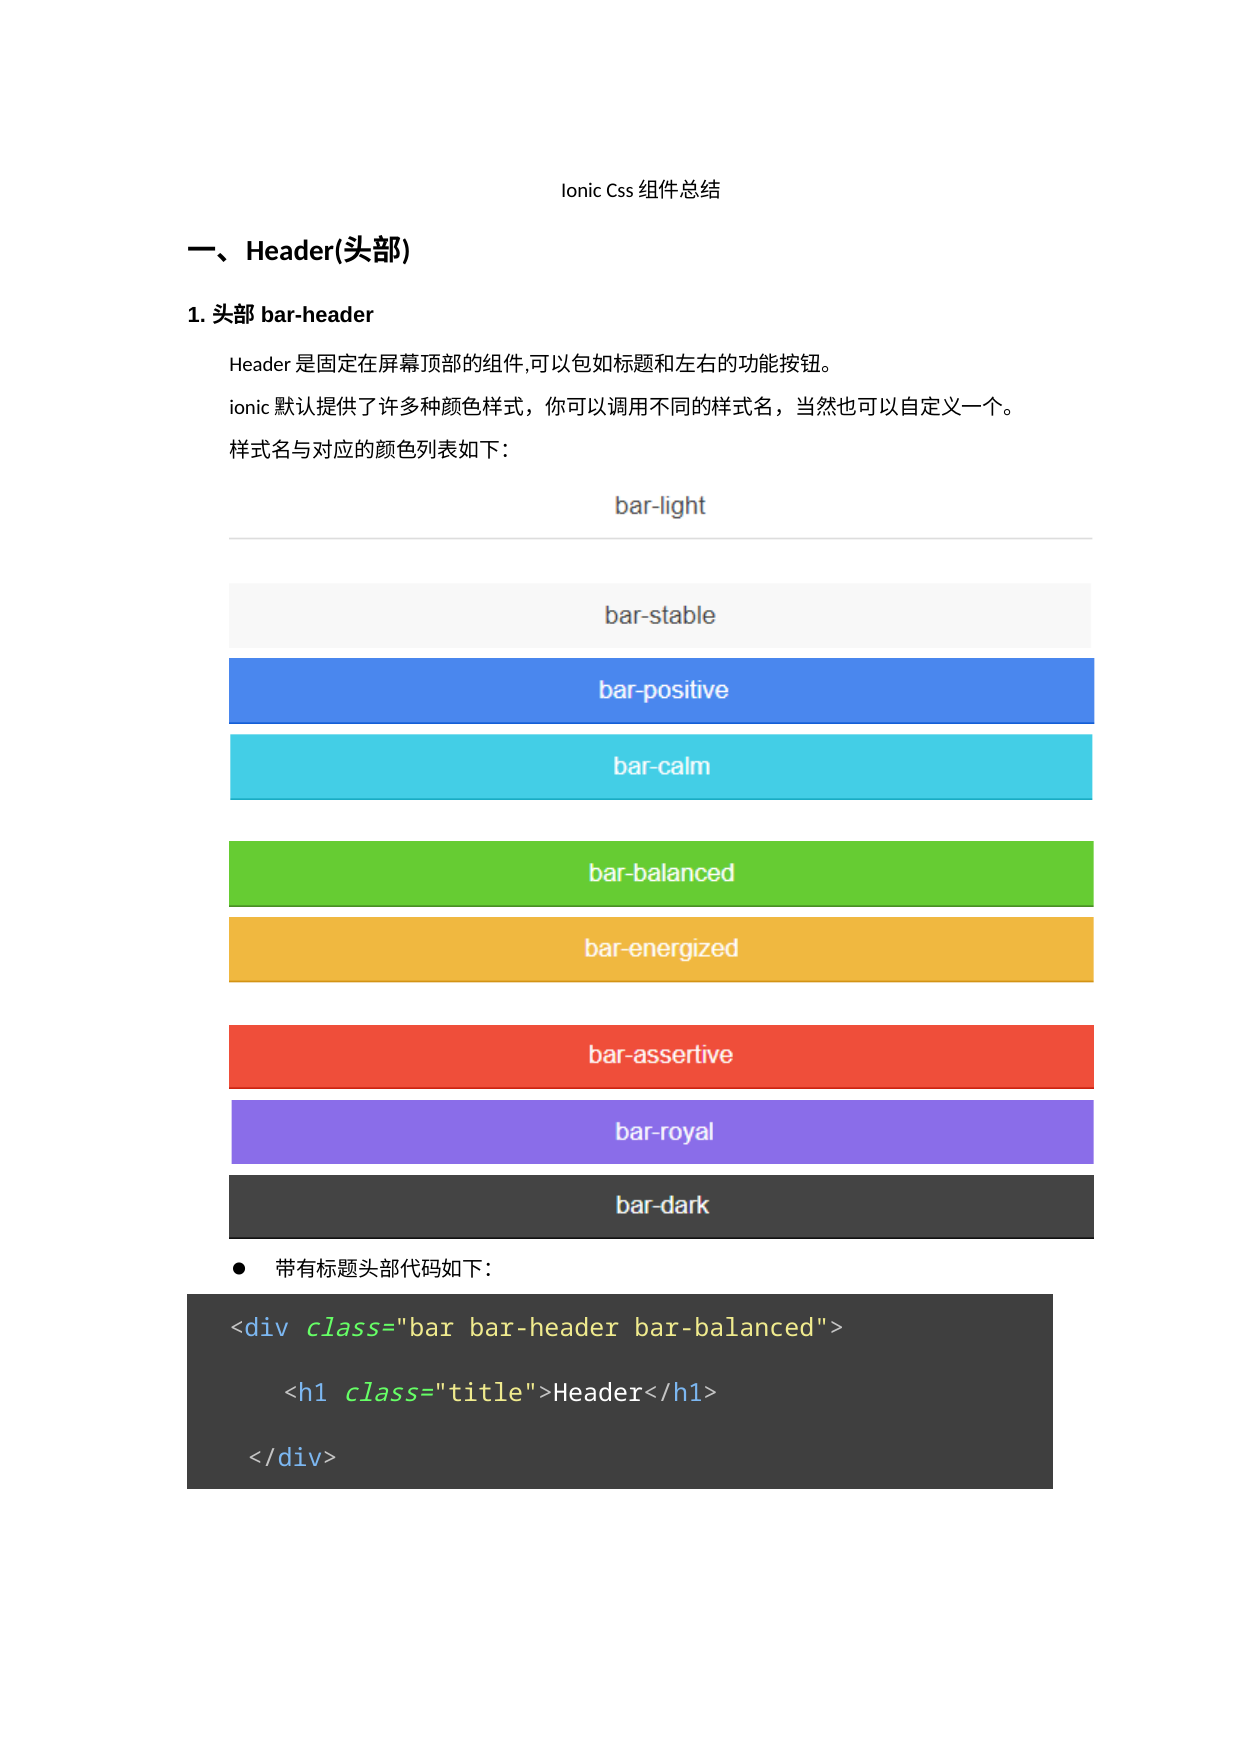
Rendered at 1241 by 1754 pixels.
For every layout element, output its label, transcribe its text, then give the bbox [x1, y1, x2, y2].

text ionic 默认提供了许多种颜色样式，你可以调用不同的样式名，当然也可以自定义一个。 [187, 389, 1053, 422]
picture [229, 1100, 1094, 1164]
subtitle 1. 头部 bar-header [187, 297, 1053, 329]
picture [229, 1175, 1094, 1239]
picture [229, 475, 1094, 541]
subtitle Header(头部) [187, 215, 1053, 280]
picture [229, 733, 1094, 800]
subtitle 带有标题头部代码如下： [231, 1251, 1053, 1284]
picture [229, 917, 1094, 984]
text Ionic Css组件总结 [187, 172, 1053, 205]
picture [229, 658, 1095, 724]
picture [229, 1025, 1094, 1089]
text <div class="bar bar-header bar-balanced"> <h1 class="title">Header</h1> </div> [187, 1294, 1053, 1489]
picture [229, 582, 1094, 648]
text Header是固定在屏幕顶部的组件,可以包如标题和左右的功能按钮。 [187, 346, 1053, 379]
text 样式名与对应的颜色列表如下： [187, 432, 1053, 464]
picture [229, 841, 1094, 907]
